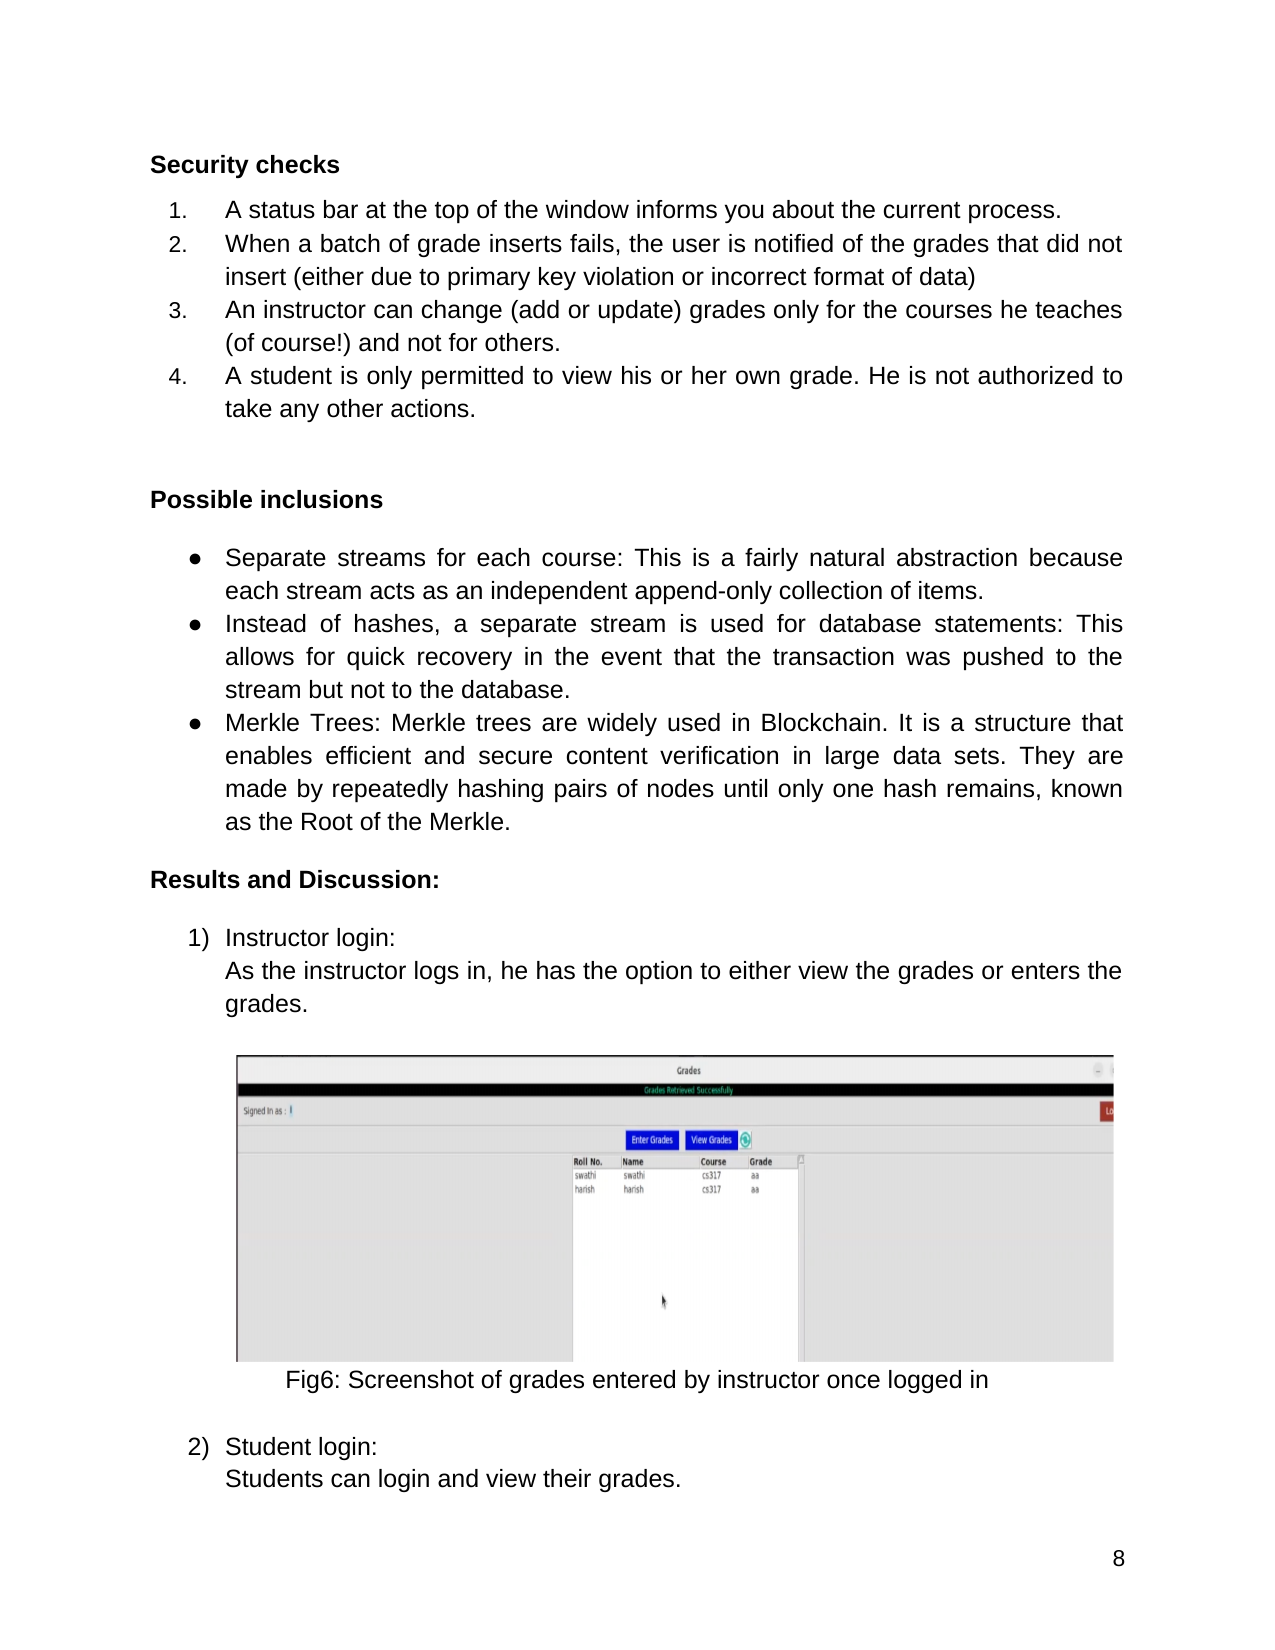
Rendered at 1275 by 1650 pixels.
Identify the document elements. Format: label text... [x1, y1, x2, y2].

subtitle Possible inclusions [150, 485, 1125, 513]
text As the instructor logs in, he has the option to either view the grades or enters the grades. [225, 956, 1125, 1018]
list A student is only permitted to view his or her own grade. He is not authorized to take any other actions. [187, 361, 1125, 422]
list Student login: [187, 1431, 1125, 1460]
list A status bar at the top of the window informs you about the current process. [187, 196, 1125, 224]
subtitle Fig6: Screenshot of grades entered by instructor once logged in [150, 1365, 1125, 1394]
list Merkle Trees: Merkle trees are widely used in Blockchain. It is a structure that enables efficient and secure content verification in large data sets. They are made by repeatedly hashing pairs of nodes until only one hash remains, known as the Root of the Merkle. [187, 708, 1125, 836]
list When a batch of grade inserts fails, the user is notified of the grades that did not insert (either due to primary key violation or incorrect format of data) [187, 228, 1125, 290]
list Separate streams for each course: This is a fairly natural abstraction because each stream acts as an independent append-only collection of items. [187, 543, 1125, 604]
list An instructor can change (add or update) grades only for the courses he teaches (of course!) and not for others. [187, 294, 1125, 356]
picture [236, 1055, 1114, 1362]
subtitle Results and Discussion: [150, 865, 1125, 894]
subtitle Security checks [150, 150, 1125, 179]
text Students can login and view their grades. [225, 1464, 1125, 1493]
list Instead of hashes, a separate stream is used for database statements: This allows for quick recovery in the event that the transaction was pushed to the stream but not to the database. [187, 609, 1125, 703]
list Instructor login: [187, 923, 1125, 952]
